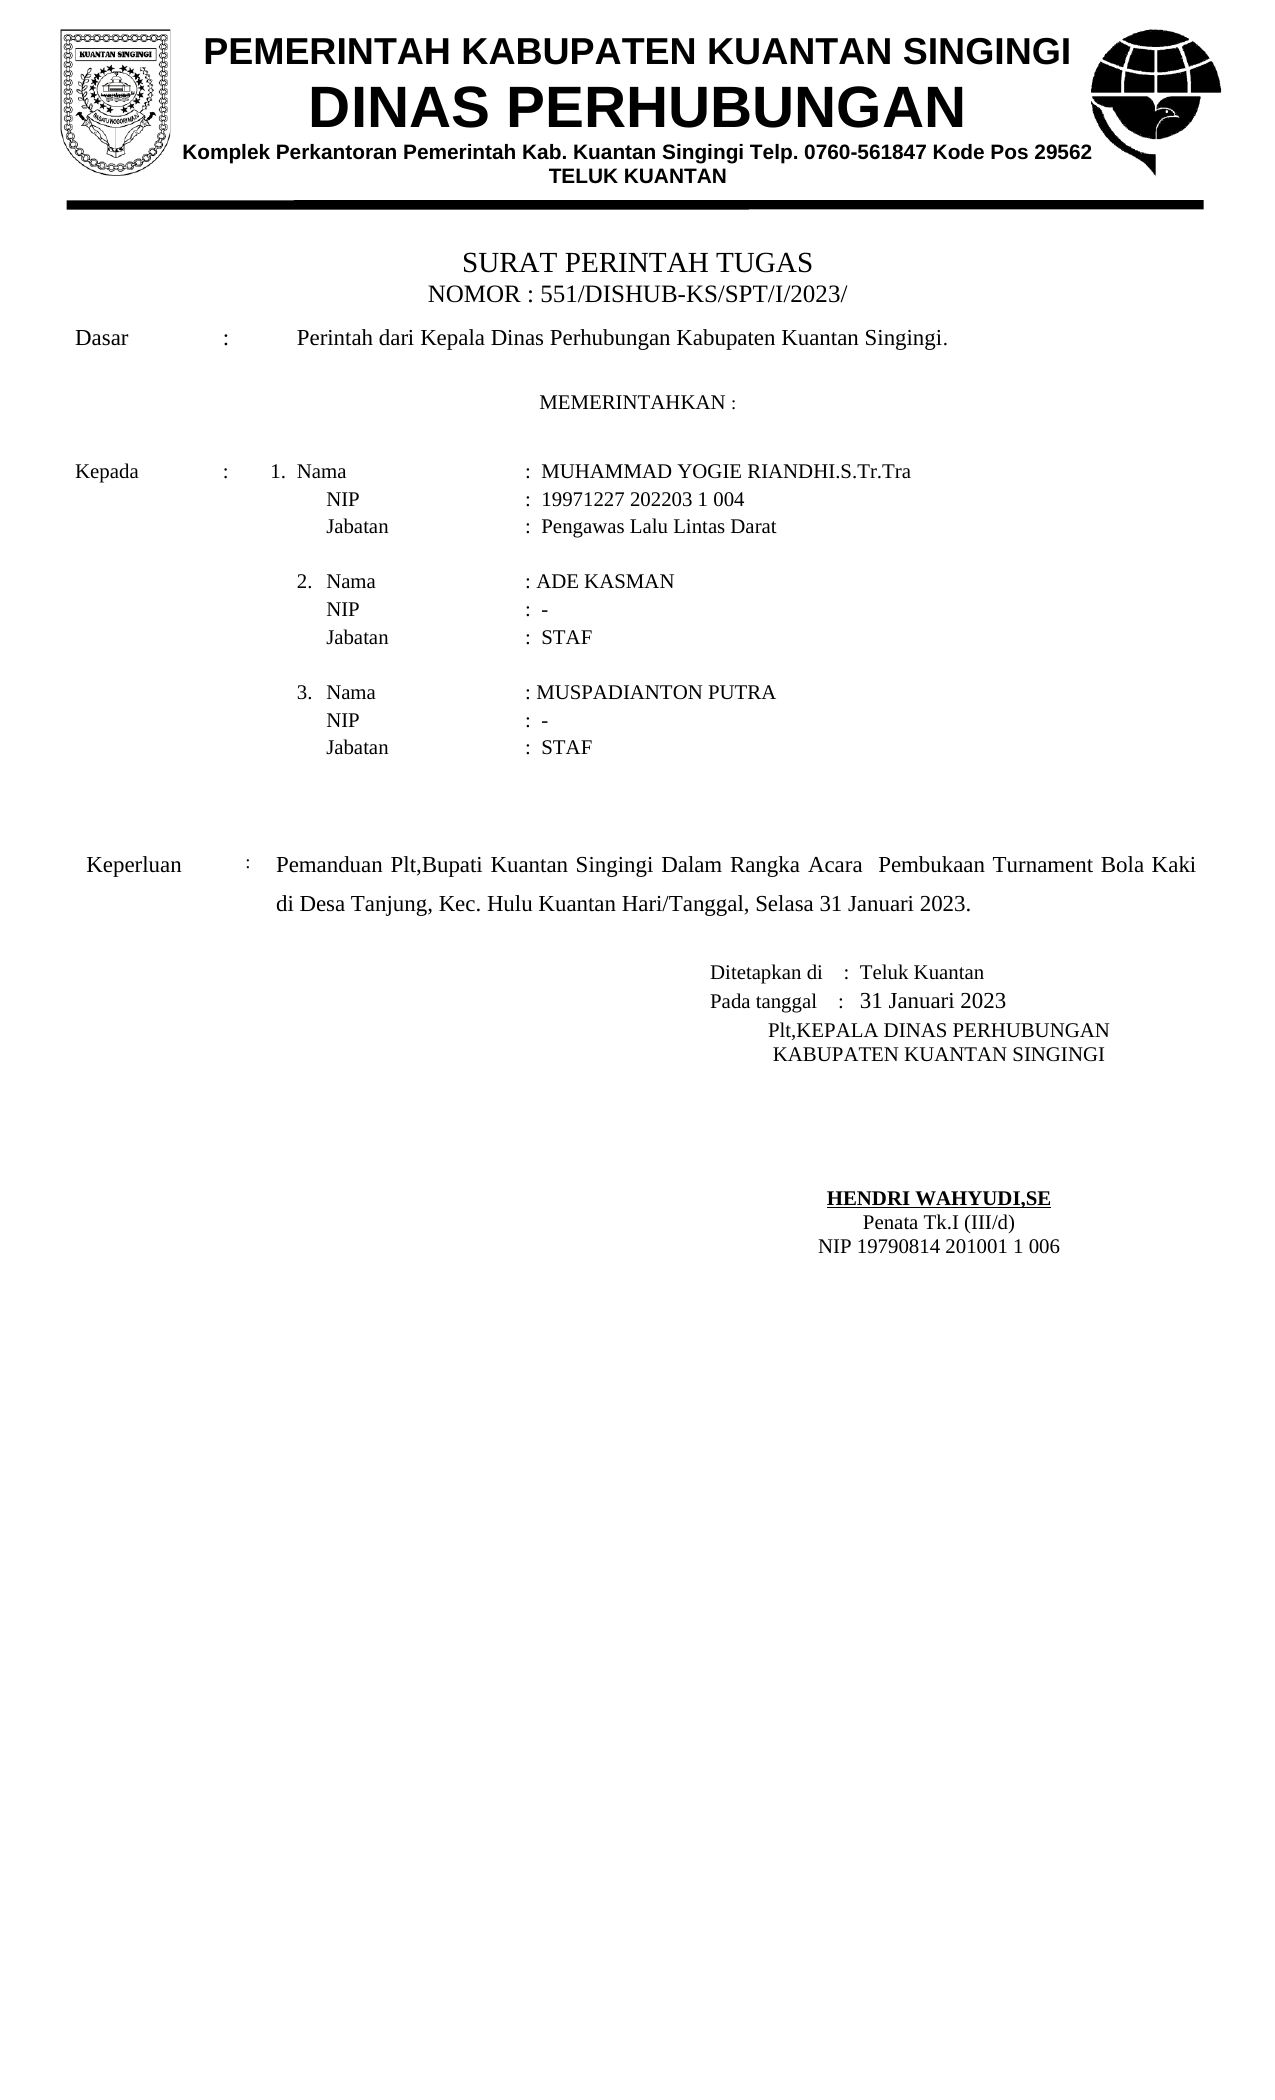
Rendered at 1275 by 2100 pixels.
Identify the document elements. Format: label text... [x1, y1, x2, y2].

table_header Plt,KEPALA DINAS PERHUBUNGAN KABUPATEN KUANTAN SINGINGI HENDRI WAHYUDI,SE Penata Tk.I (III/d) NIP 19790814 201001 1 006 [695, 1018, 1182, 1258]
table_header Pemanduan Plt,Bupati Kuantan Singingi Dalam Rangka Acara Pembukaan Turnament Bola Kaki di Desa Tanjung, Kec. Hulu Kuantan Hari/Tanggal, Selasa 31 Januari 2023. [265, 851, 1208, 930]
title Jabatan : STAF [75, 625, 1200, 649]
title NIP : 19971227 202203 1 004 [75, 487, 1200, 511]
table_header Keperluan [75, 851, 234, 930]
title NIP : - [75, 597, 1200, 621]
picture [60, 29, 171, 176]
title Dasar : Perintah dari Kepala Dinas Perhubungan Kabupaten Kuantan Singingi. [75, 324, 1200, 351]
picture [1085, 25, 1228, 186]
title Pada tanggal : 31 Januari 2023 [75, 987, 1200, 1014]
title Jabatan : Pengawas Lalu Lintas Darat [75, 514, 1200, 538]
text SURAT PERINTAH TUGAS [75, 245, 1200, 279]
title Kepada : 1. Nama : MUHAMMAD YOGIE RIANDHI.S.Tr.Tra [75, 459, 1200, 483]
title NIP : - [75, 707, 1200, 732]
text NOMOR : 551/DISHUB-KS/SPT/I/2023/ [75, 279, 1200, 307]
table_header : [234, 851, 264, 930]
title 2. Nama : ADE KASMAN [75, 569, 1200, 593]
title MEMERINTAHKAN : [75, 390, 1200, 414]
title Ditetapkan di : Teluk Kuantan [75, 960, 1200, 984]
title Jabatan : STAF [75, 735, 1200, 759]
title 3. Nama : MUSPADIANTON PUTRA [75, 680, 1200, 704]
